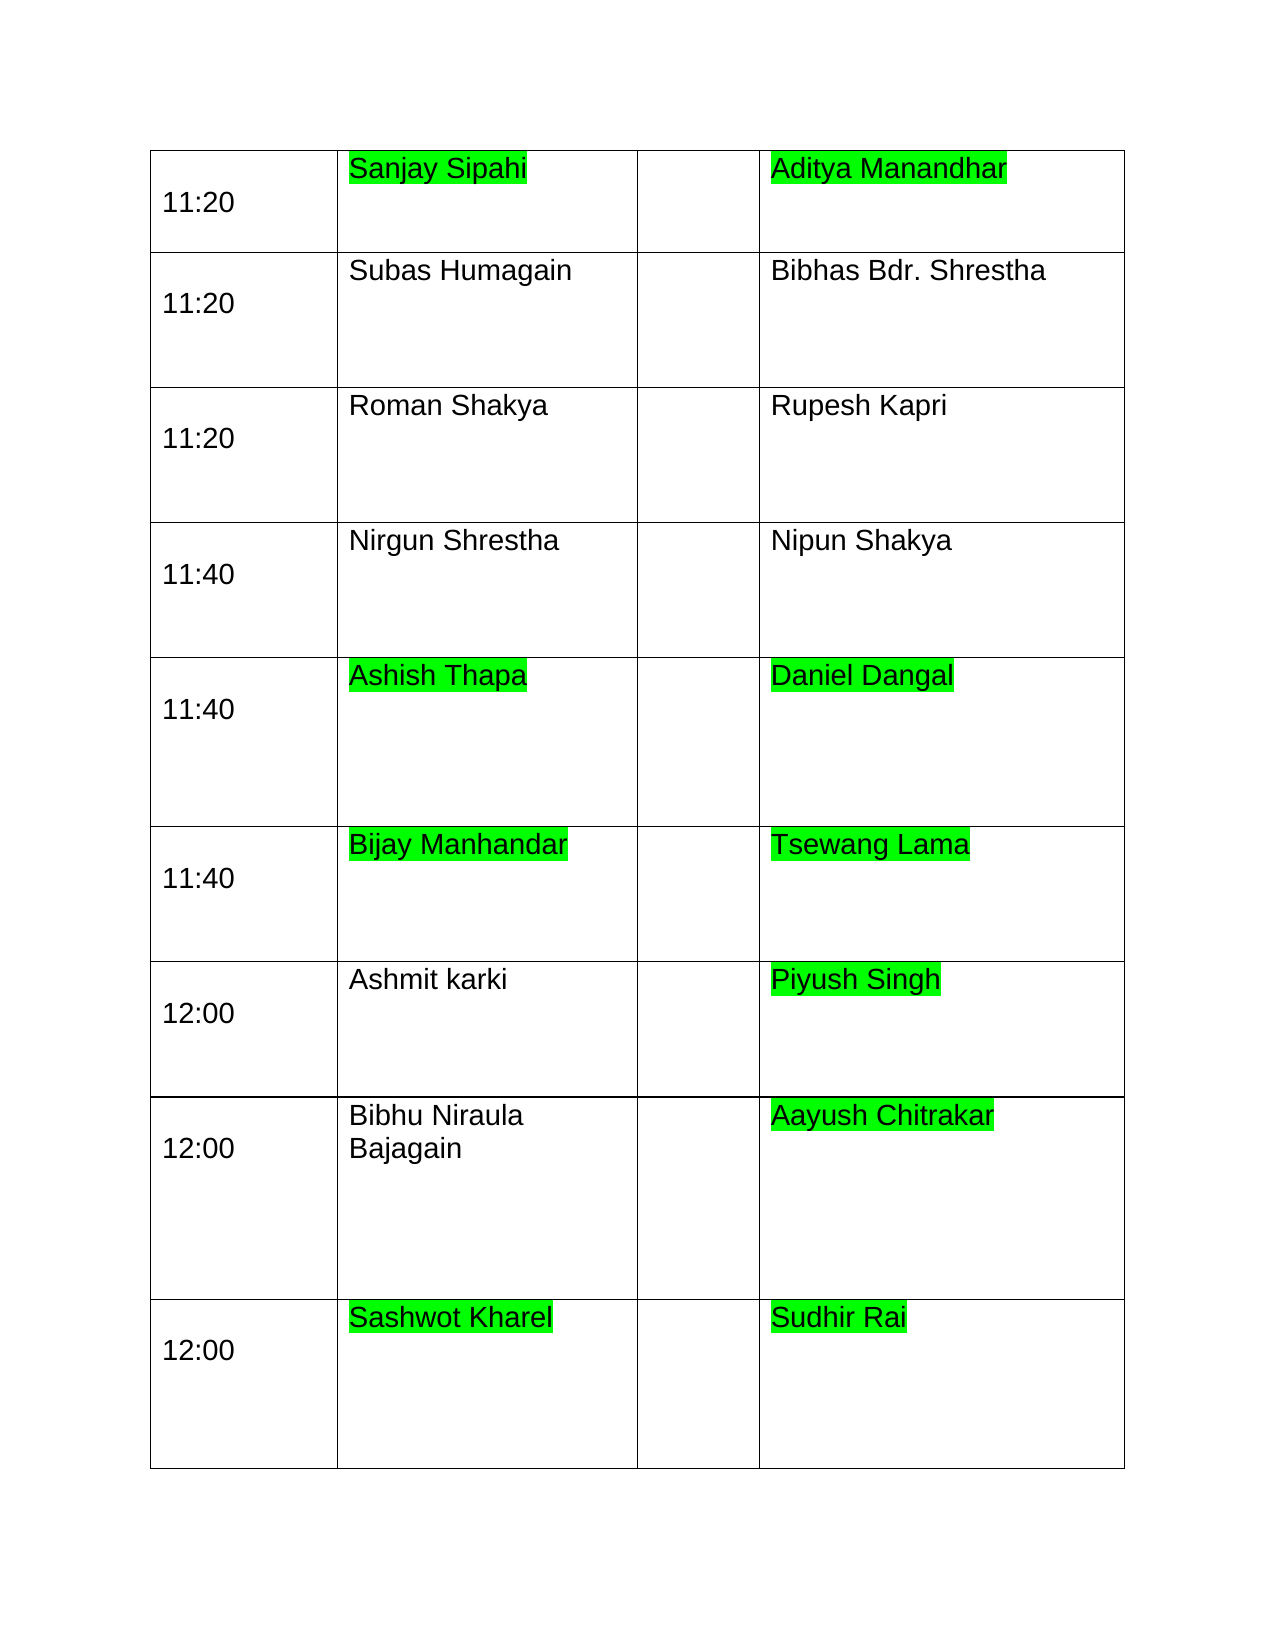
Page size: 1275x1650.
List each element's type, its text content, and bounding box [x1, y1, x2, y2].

table_cell [638, 1300, 759, 1467]
table_cell [638, 658, 759, 826]
table_cell Piyush Singh [760, 962, 1124, 1096]
table_cell Ashish Thapa [338, 658, 637, 826]
table_cell [638, 1098, 759, 1299]
table_cell 12:00 [151, 962, 337, 1096]
table_cell Bibhas Bdr. Shrestha [760, 253, 1124, 387]
table_cell Rupesh Kapri [760, 388, 1124, 522]
table_cell [638, 523, 759, 657]
table_cell Bijay Manhandar [338, 827, 637, 961]
table_cell Tsewang Lama [760, 827, 1124, 961]
table_cell Sanjay Sipahi [338, 151, 637, 252]
table_cell Daniel Dangal [760, 658, 1124, 826]
table_cell 12:00 [151, 1300, 337, 1467]
table_cell [638, 151, 759, 252]
table_cell 12:00 [151, 1098, 337, 1299]
table_cell [638, 962, 759, 1096]
table_cell 11:20 [151, 388, 337, 522]
table_cell [638, 827, 759, 961]
table_cell 11:40 [151, 523, 337, 657]
table_cell Sashwot Kharel [338, 1300, 637, 1467]
table_cell Roman Shakya [338, 388, 637, 522]
table_cell Bibhu Niraula Bajagain [338, 1098, 637, 1299]
table_cell 11:20 [151, 151, 337, 252]
table_cell Sudhir Rai [760, 1300, 1124, 1467]
table_cell 11:40 [151, 658, 337, 826]
table_cell [638, 253, 759, 387]
table_cell Ashmit karki [338, 962, 637, 1096]
table_cell [638, 388, 759, 522]
table_cell 11:20 [151, 253, 337, 387]
table_cell Nipun Shakya [760, 523, 1124, 657]
table_cell Nirgun Shrestha [338, 523, 637, 657]
table_cell 11:40 [151, 827, 337, 961]
table_cell Aayush Chitrakar [760, 1098, 1124, 1299]
table_cell Subas Humagain [338, 253, 637, 387]
table_cell Aditya Manandhar [760, 151, 1124, 252]
